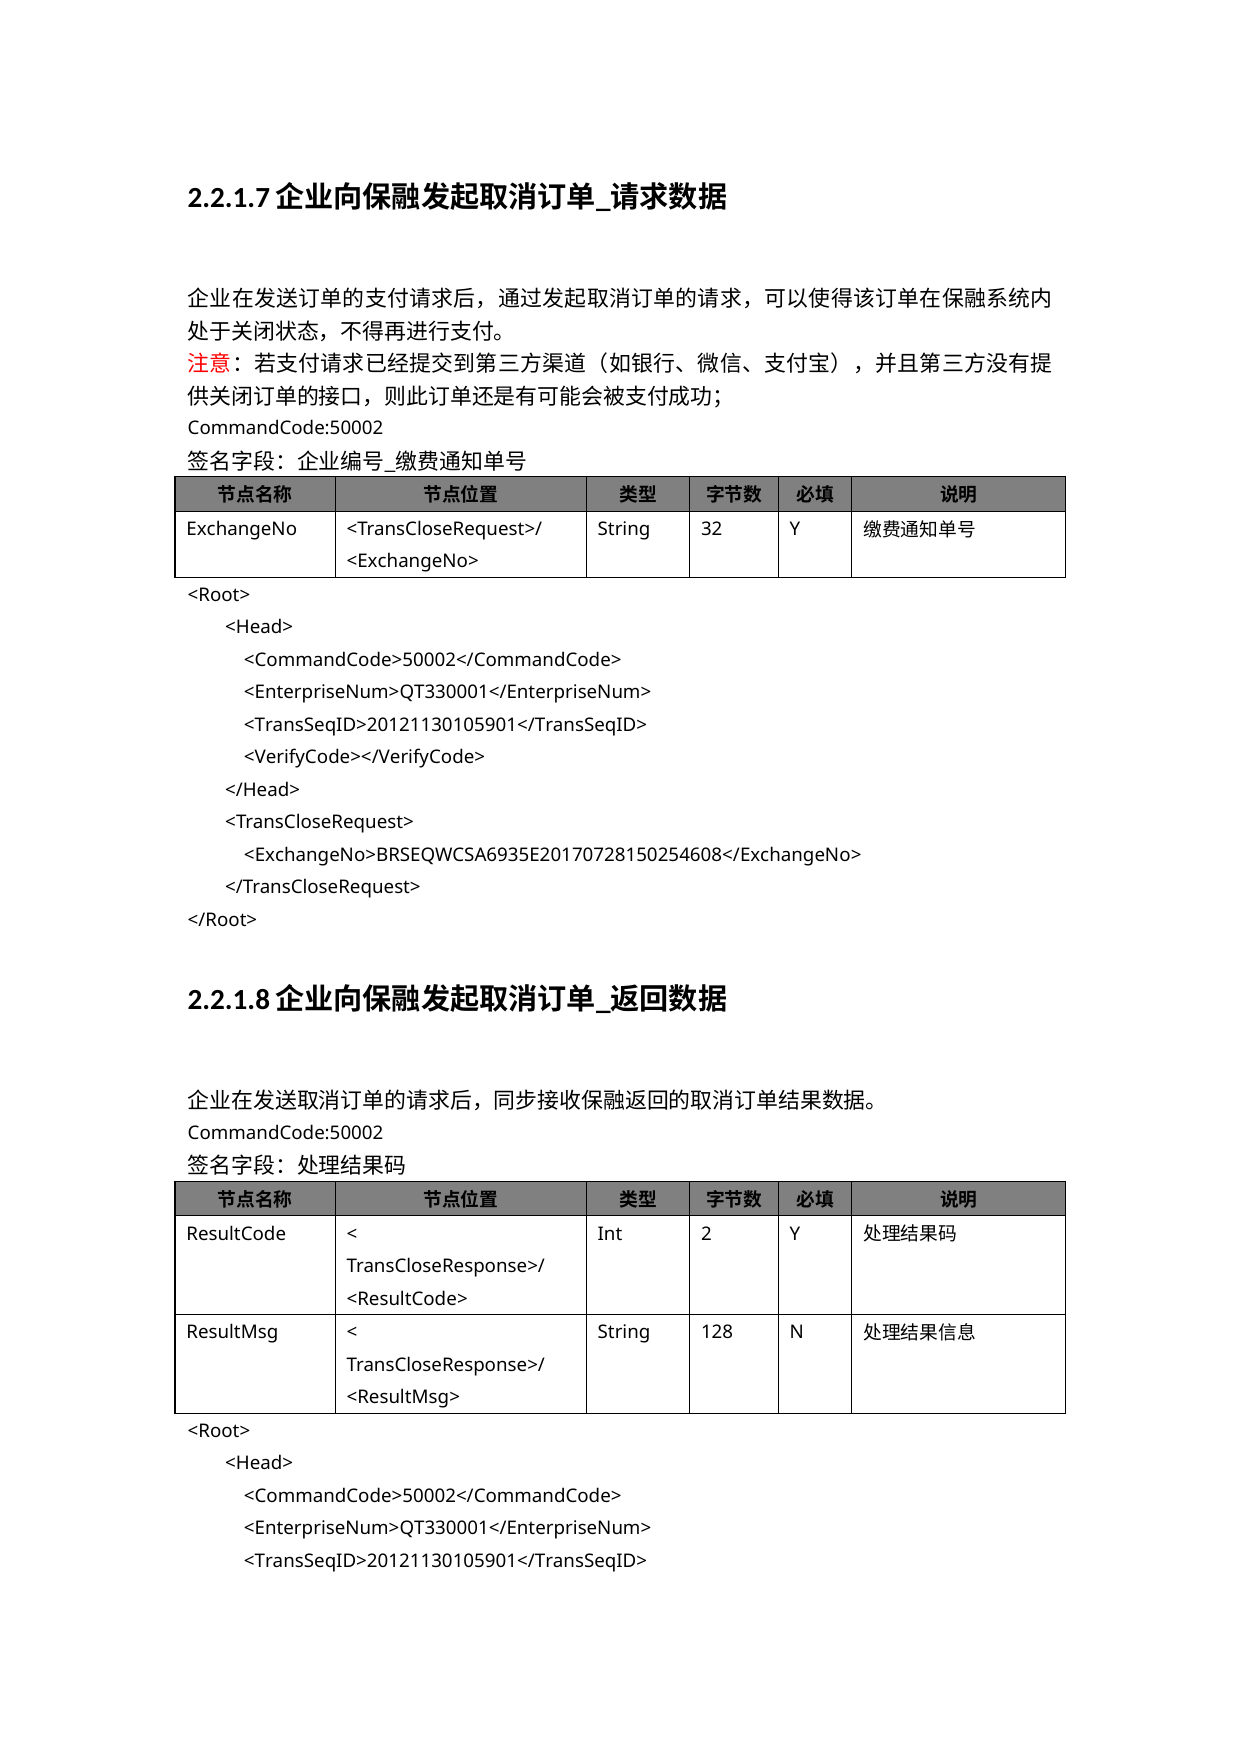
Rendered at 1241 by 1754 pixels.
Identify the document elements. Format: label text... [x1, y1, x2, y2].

table_header 必填 [779, 477, 851, 511]
text 签名字段：处理结果码 [187, 1148, 1053, 1181]
table_cell 处理结果信息 [852, 1315, 1065, 1412]
table_header 字节数 [690, 1182, 778, 1215]
table_cell 128 [690, 1315, 778, 1412]
list <Head> [225, 1446, 1053, 1478]
table_cell ExchangeNo [176, 512, 335, 577]
subtitle 企业向保融发起取消订单_请求数据 [187, 162, 1053, 227]
list <VerifyCode></VerifyCode> [225, 740, 1053, 773]
table_cell 处理结果码 [852, 1216, 1065, 1314]
subtitle 企业向保融发起取消订单_返回数据 [187, 964, 1053, 1029]
table_cell String [587, 512, 689, 577]
table_header 必填 [779, 1182, 851, 1215]
list <TransSeqID>20121130105901</TransSeqID> [225, 708, 1053, 740]
table_header 说明 [852, 1182, 1065, 1215]
list <EnterpriseNum>QT330001</EnterpriseNum> [225, 675, 1053, 708]
table_cell String [587, 1315, 689, 1412]
text 企业在发送订单的支付请求后，通过发起取消订单的请求，可以使得该订单在保融系统内处于关闭状态，不得再进行支付。 [187, 281, 1053, 346]
list <TransCloseRequest> [225, 805, 1053, 838]
table_cell Y [779, 512, 851, 577]
table_cell 2 [690, 1216, 778, 1314]
list <EnterpriseNum>QT330001</EnterpriseNum> [225, 1511, 1053, 1543]
table_cell <TransCloseResponse>/<ResultMsg> [336, 1315, 586, 1412]
list <CommandCode>50002</CommandCode> [225, 1478, 1053, 1511]
list </TransCloseRequest> [225, 870, 1053, 903]
table_header 节点名称 [176, 477, 335, 511]
table_cell ResultCode [176, 1216, 335, 1314]
list <Head> [225, 610, 1053, 643]
list <TransSeqID>20121130105901</TransSeqID> [225, 1543, 1053, 1576]
table_header 节点名称 [176, 1182, 335, 1215]
text 企业在发送取消订单的请求后，同步接收保融返回的取消订单结果数据。 [187, 1083, 1053, 1116]
table_cell ResultMsg [176, 1315, 335, 1412]
text CommandCode:50002 [187, 411, 1053, 443]
table_header 类型 [587, 1182, 689, 1215]
table_header 节点位置 [336, 477, 586, 511]
table_cell N [779, 1315, 851, 1412]
table_header 说明 [852, 477, 1065, 511]
text </Root> [187, 903, 1053, 935]
text CommandCode:50002 [187, 1116, 1053, 1148]
table_header 节点位置 [336, 1182, 586, 1215]
list </Head> [225, 773, 1053, 805]
text <Root> [187, 578, 1053, 610]
text 注意：若支付请求已经提交到第三方渠道（如银行、微信、支付宝），并且第三方没有提供关闭订单的接口，则此订单还是有可能会被支付成功； [187, 346, 1053, 411]
table_cell 32 [690, 512, 778, 577]
table_header 字节数 [690, 477, 778, 511]
list <CommandCode>50002</CommandCode> [225, 643, 1053, 675]
table_header 类型 [587, 477, 689, 511]
table_cell <TransCloseResponse>/<ResultCode> [336, 1216, 586, 1314]
text 签名字段：企业编号_缴费通知单号 [187, 443, 1053, 476]
text <Root> [187, 1414, 1053, 1446]
table_cell <TransCloseRequest>/<ExchangeNo> [336, 512, 586, 577]
list <ExchangeNo>BRSEQWCSA6935E20170728150254608</ExchangeNo> [225, 838, 1053, 870]
table_cell 缴费通知单号 [852, 512, 1065, 577]
table_cell Int [587, 1216, 689, 1314]
table_cell Y [779, 1216, 851, 1314]
